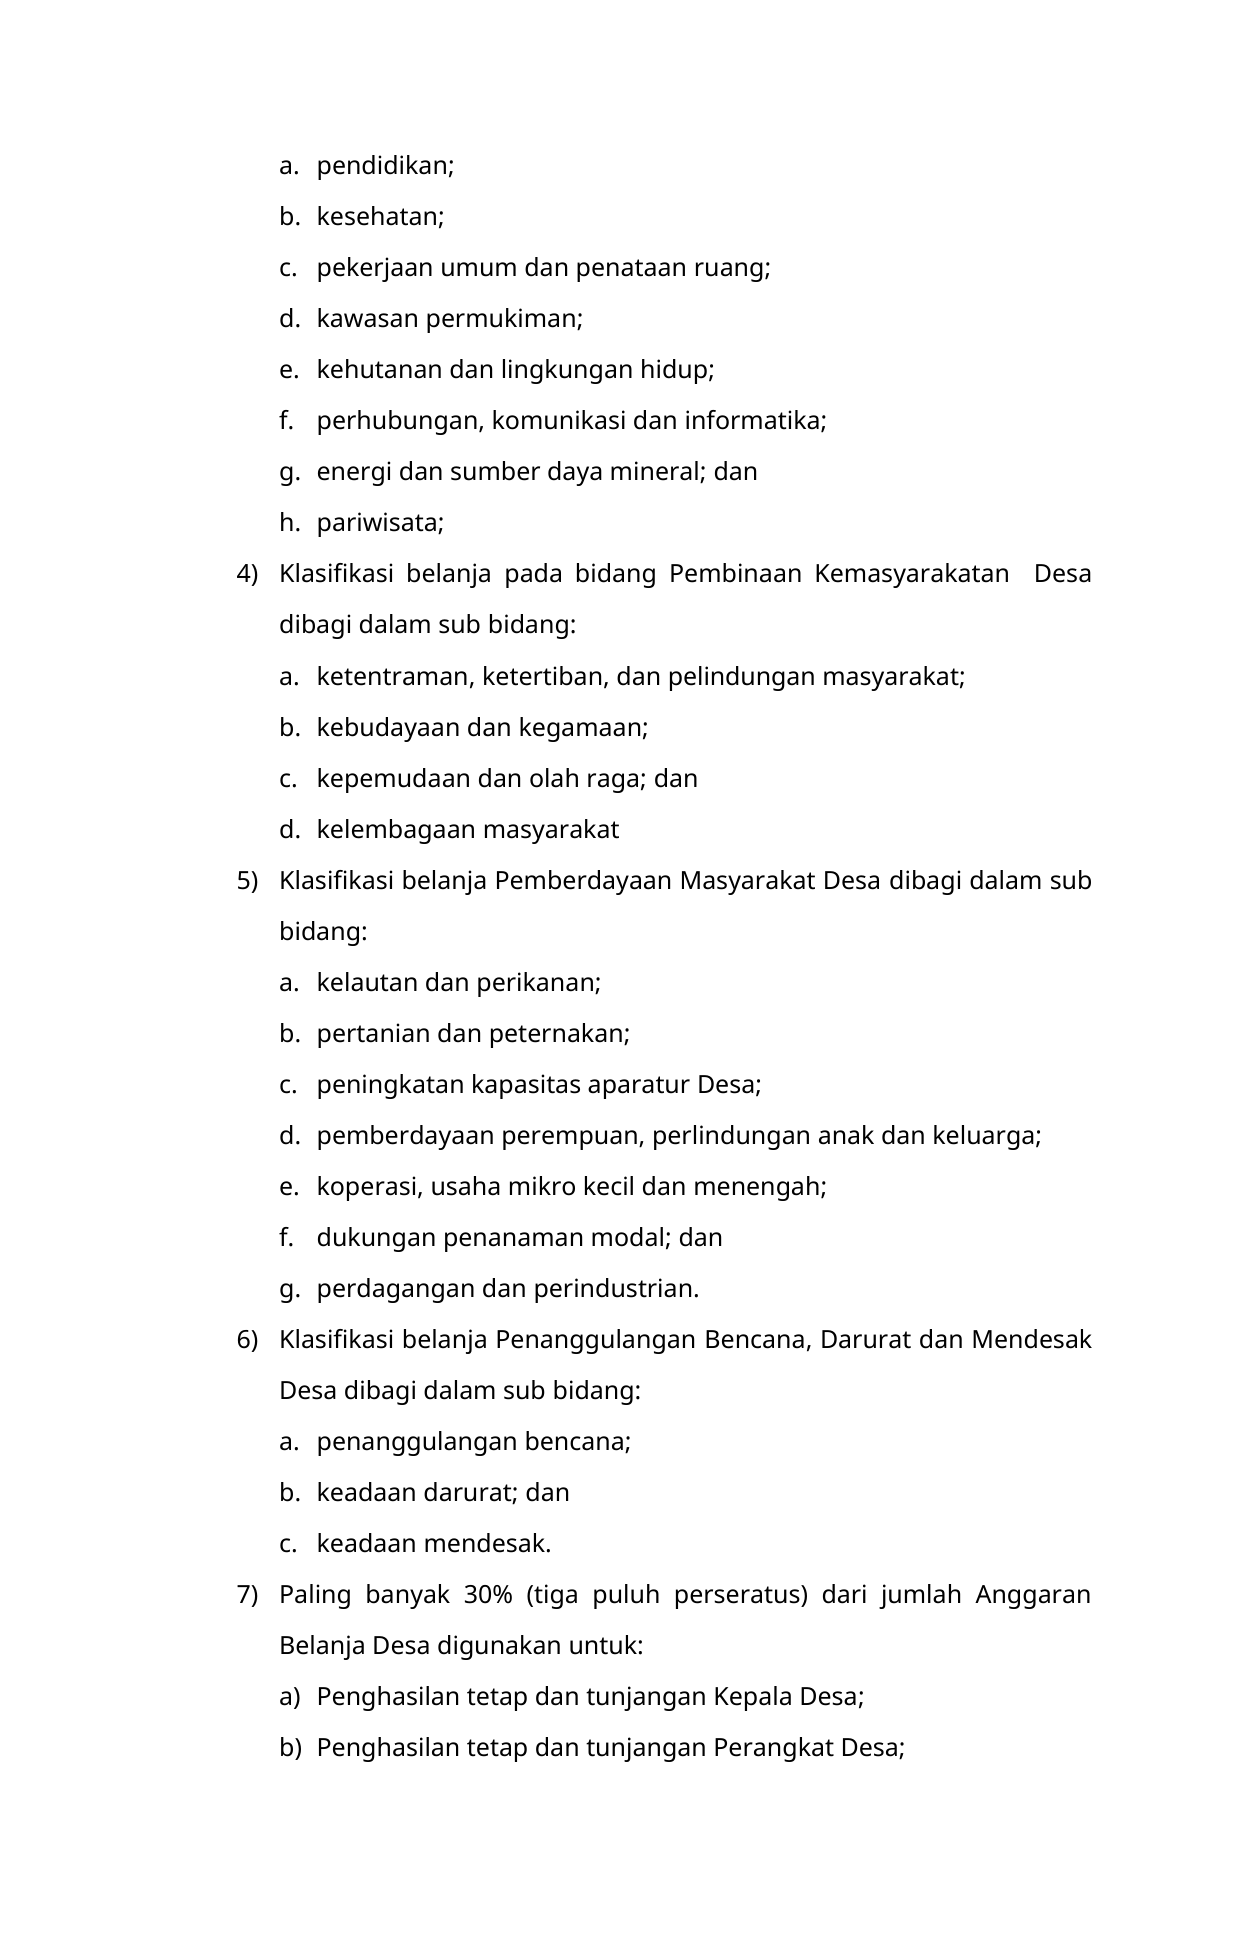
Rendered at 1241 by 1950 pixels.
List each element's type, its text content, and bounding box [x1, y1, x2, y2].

list kebudayaan dan kegamaan; [279, 709, 1092, 743]
list kehutanan dan lingkungan hidup; [279, 352, 1092, 386]
list pemberdayaan perempuan, perlindungan anak dan keluarga; [279, 1117, 1074, 1152]
list ketentraman, ketertiban, dan pelindungan masyarakat; [279, 658, 1075, 692]
list perdagangan dan perindustrian. [279, 1271, 1092, 1305]
list energi dan sumber daya mineral; dan [279, 454, 1092, 488]
list Klasifikasi belanja Penanggulangan Bencana, Darurat dan Mendesak Desa dibagi dalam sub bidang: [236, 1322, 1092, 1407]
list perhubungan, komunikasi dan informatika; [279, 403, 1092, 437]
list Paling banyak 30% (tiga puluh perseratus) dari jumlah Anggaran Belanja Desa digunakan untuk: [236, 1577, 1092, 1662]
list pertanian dan peternakan; [279, 1015, 1092, 1049]
list kepemudaan dan olah raga; dan [279, 760, 1092, 794]
list kelembagaan masyarakat [279, 811, 1092, 845]
list Klasifikasi belanja pada bidang Pembinaan Kemasyarakatan Desa dibagi dalam sub bidang: [236, 556, 1092, 641]
list kesehatan; [279, 199, 1092, 233]
list kawasan permukiman; [279, 301, 1092, 335]
list keadaan darurat; dan [279, 1475, 1092, 1509]
list pekerjaan umum dan penataan ruang; [279, 250, 1092, 284]
list pariwisata; [279, 505, 1092, 539]
list peningkatan kapasitas aparatur Desa; [279, 1066, 1092, 1101]
list Penghasilan tetap dan tunjangan Perangkat Desa; [279, 1730, 1092, 1764]
list penanggulangan bencana; [279, 1424, 1092, 1458]
list Penghasilan tetap dan tunjangan Kepala Desa; [279, 1679, 1092, 1713]
list keadaan mendesak. [279, 1526, 1092, 1560]
list koperasi, usaha mikro kecil dan menengah; [279, 1168, 1092, 1203]
list dukungan penanaman modal; dan [279, 1219, 1092, 1254]
list kelautan dan perikanan; [279, 964, 1092, 998]
list pendidikan; [279, 148, 1092, 182]
list Klasifikasi belanja Pemberdayaan Masyarakat Desa dibagi dalam sub bidang: [236, 862, 1092, 947]
